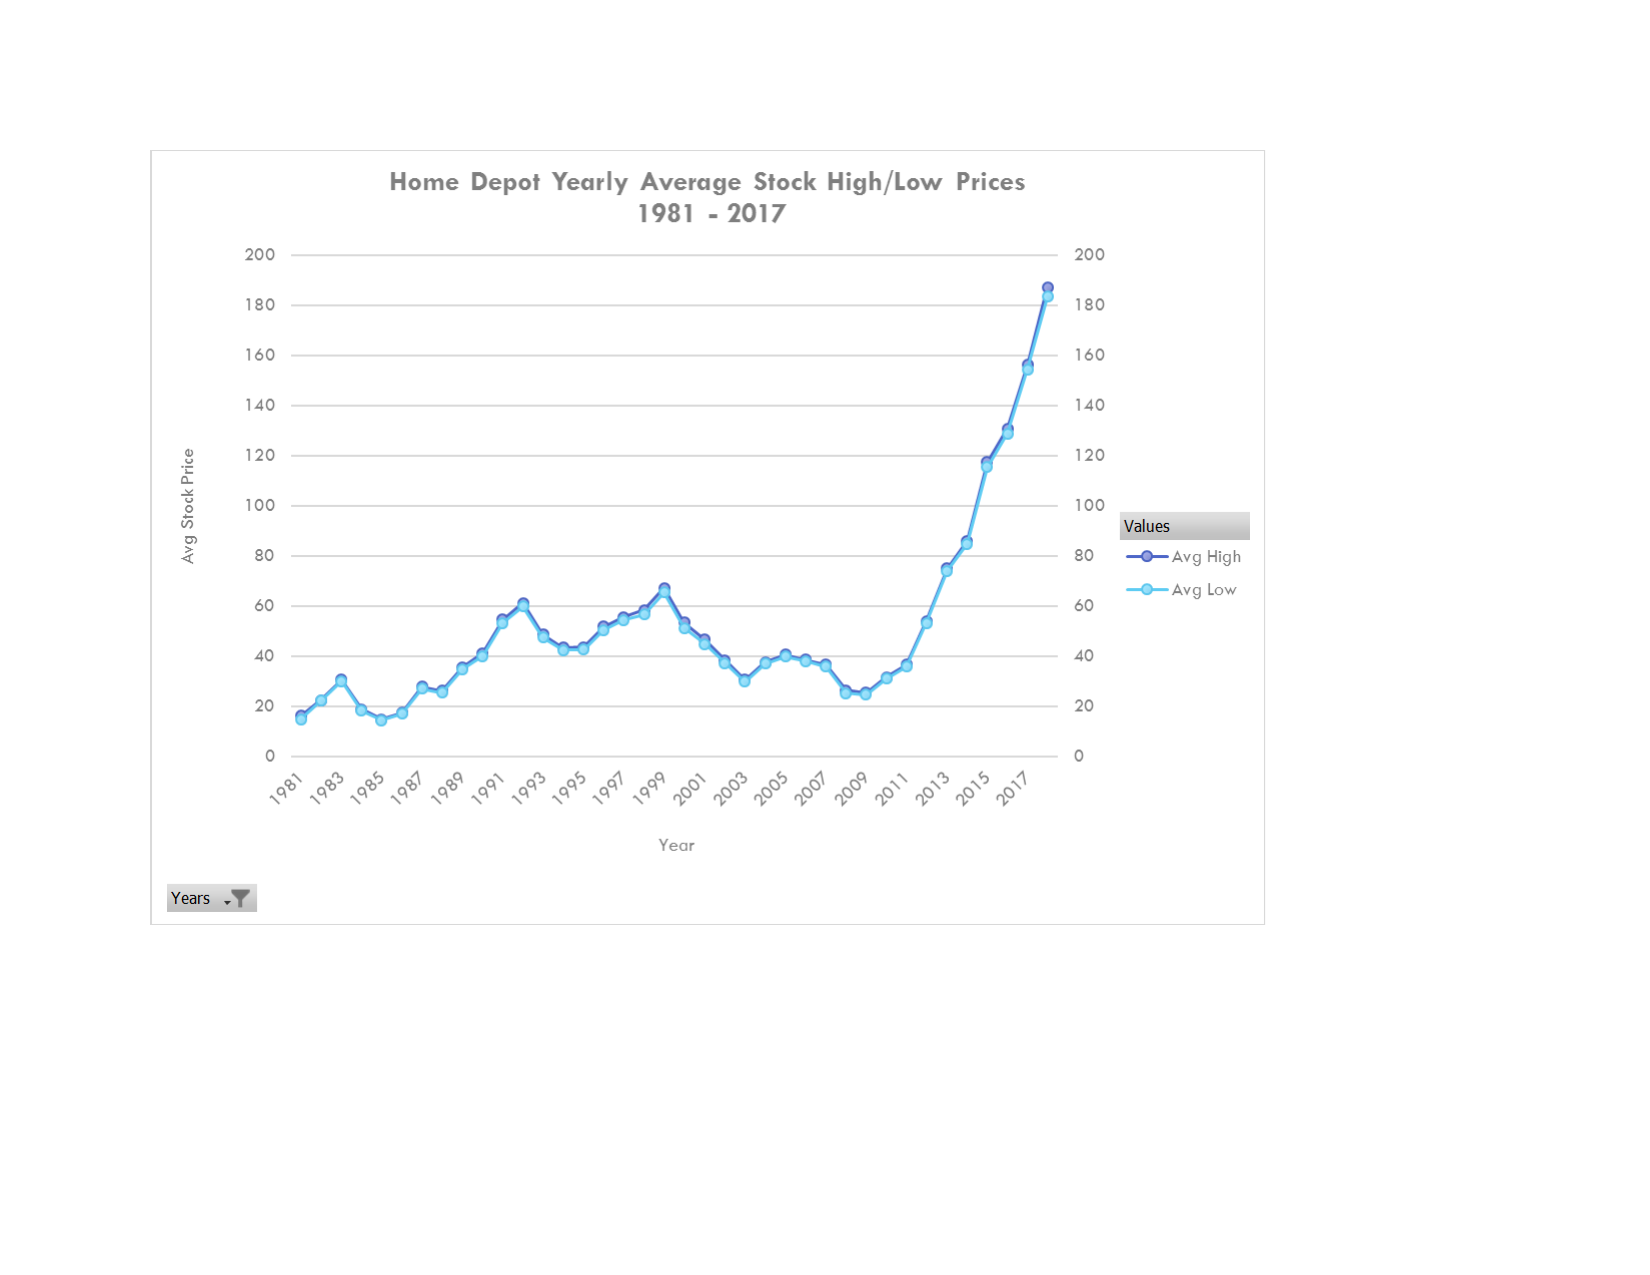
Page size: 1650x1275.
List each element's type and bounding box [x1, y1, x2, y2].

picture [150, 150, 1266, 925]
